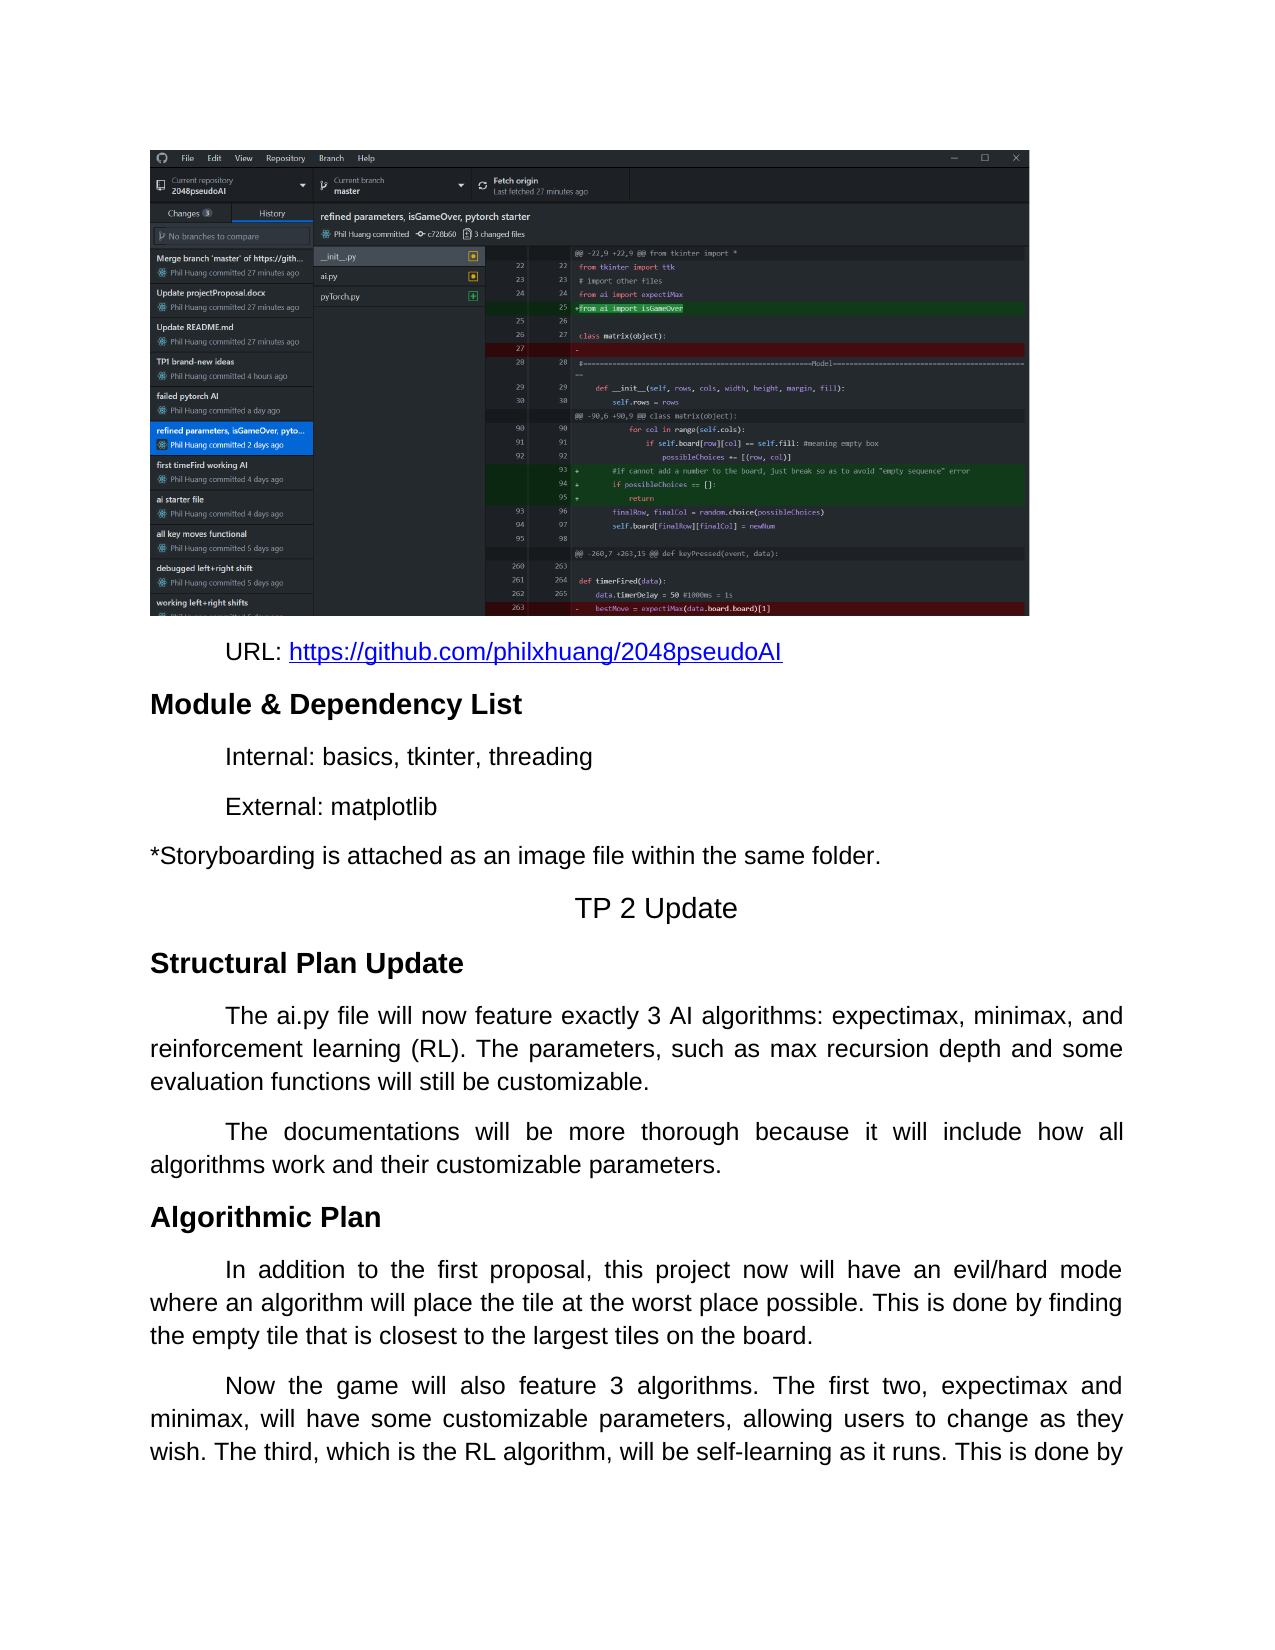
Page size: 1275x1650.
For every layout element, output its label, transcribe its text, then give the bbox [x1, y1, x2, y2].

text The documentations will be more thorough because it will include how all algorithms work and their customizable parameters. [150, 1117, 1125, 1179]
text External: matplotlib [150, 792, 1125, 820]
picture [150, 150, 1030, 616]
text Structural Plan Update [150, 946, 1125, 980]
text Algorithmic Plan [150, 1200, 1125, 1233]
text TP 2 Update [187, 891, 1125, 924]
text The ai.py file will now feature exactly 3 AI algorithms: expectimax, minimax, and reinforcement learning (RL). The parameters, such as max recursion depth and some evaluation functions will still be customizable. [150, 1001, 1125, 1096]
text URL: https://github.com/philxhuang/2048pseudoAI [150, 637, 1125, 666]
text Internal: basics, tkinter, threading [150, 742, 1125, 771]
text *Storyboarding is attached as an image file within the same folder. [150, 841, 1125, 870]
text In addition to the first proposal, this project now will have an evil/hard mode where an algorithm will place the tile at the worst place possible. This is done by finding the empty tile that is closest to the largest tiles on the board. [150, 1255, 1125, 1350]
text Module & Dependency List [150, 687, 1125, 720]
